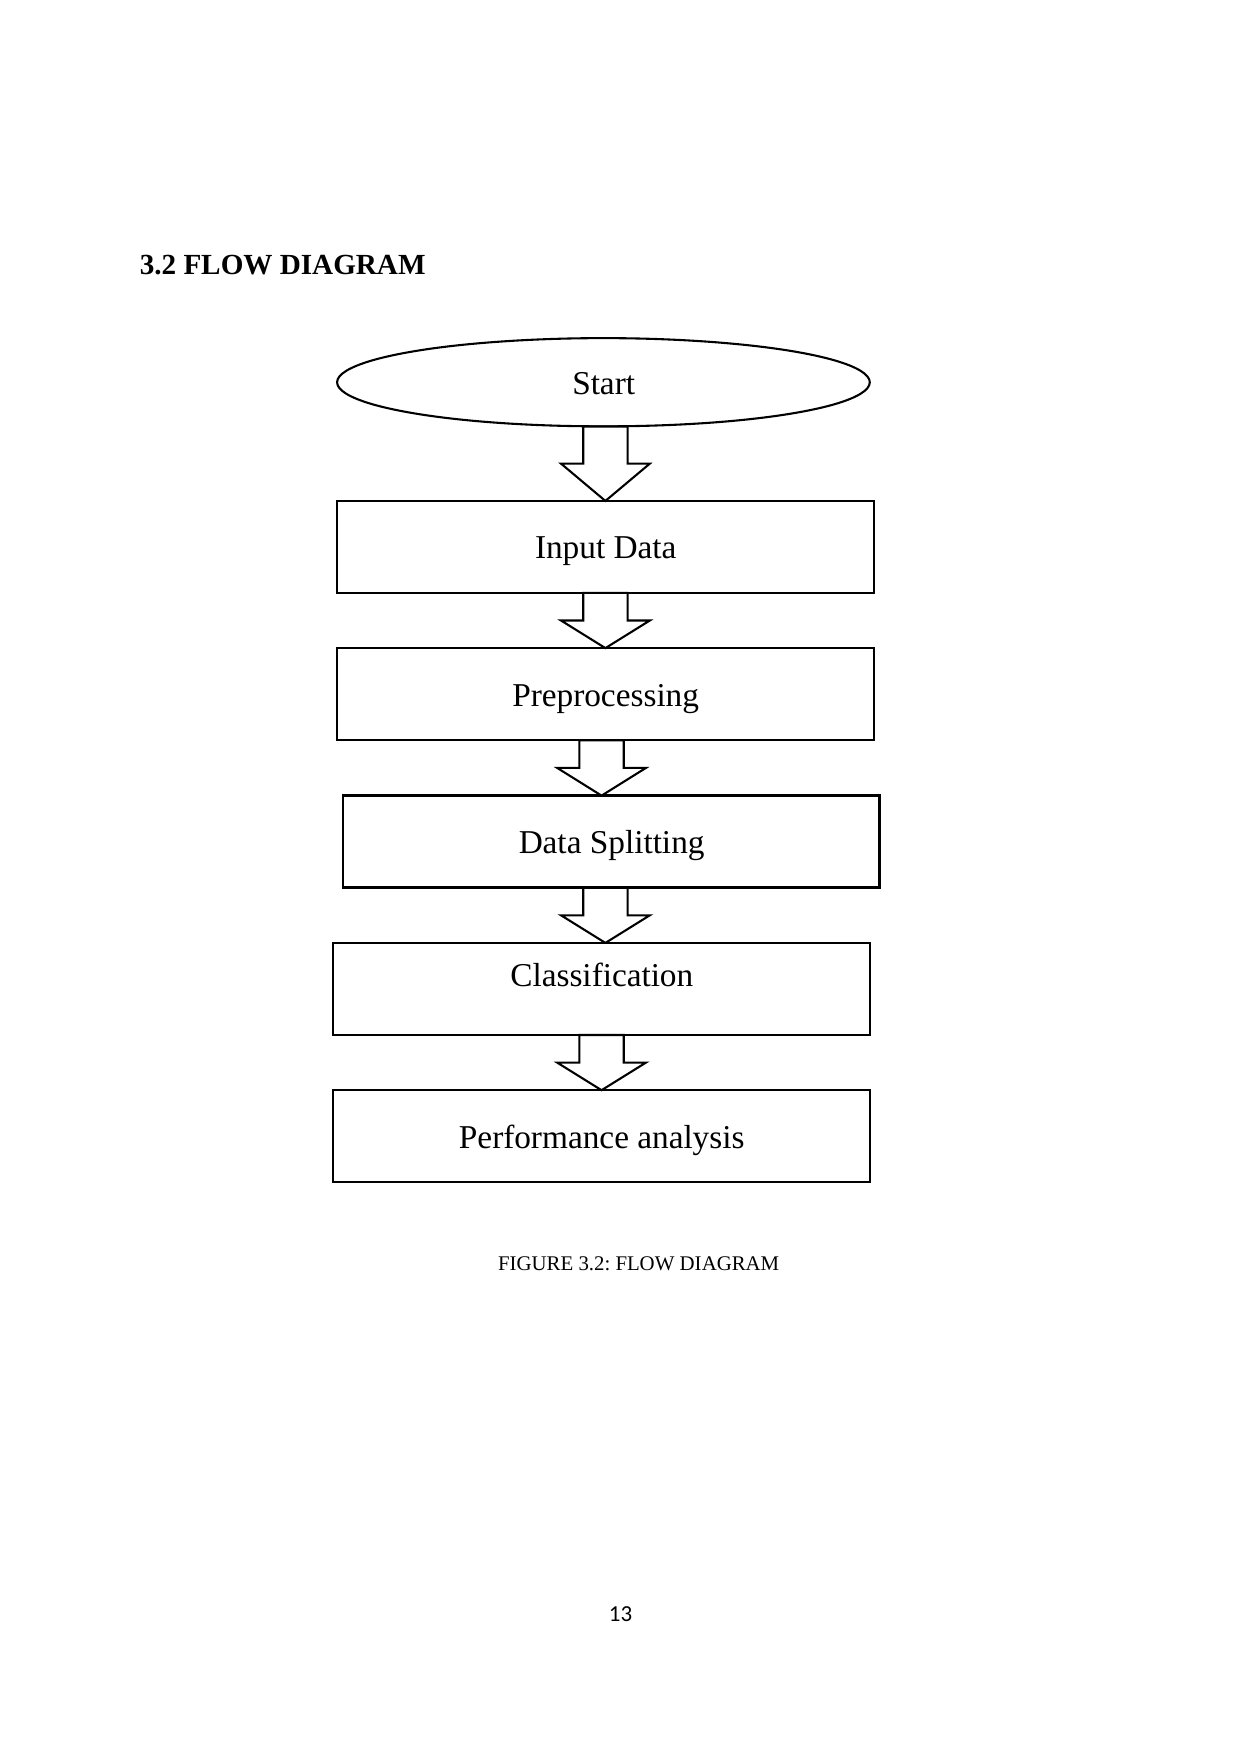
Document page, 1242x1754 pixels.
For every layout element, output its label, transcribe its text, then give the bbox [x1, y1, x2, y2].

text 3.2 FLOW DIAGRAM [139, 247, 1137, 281]
text FIGURE 3.2: FLOW DIAGRAM [139, 1251, 1137, 1275]
